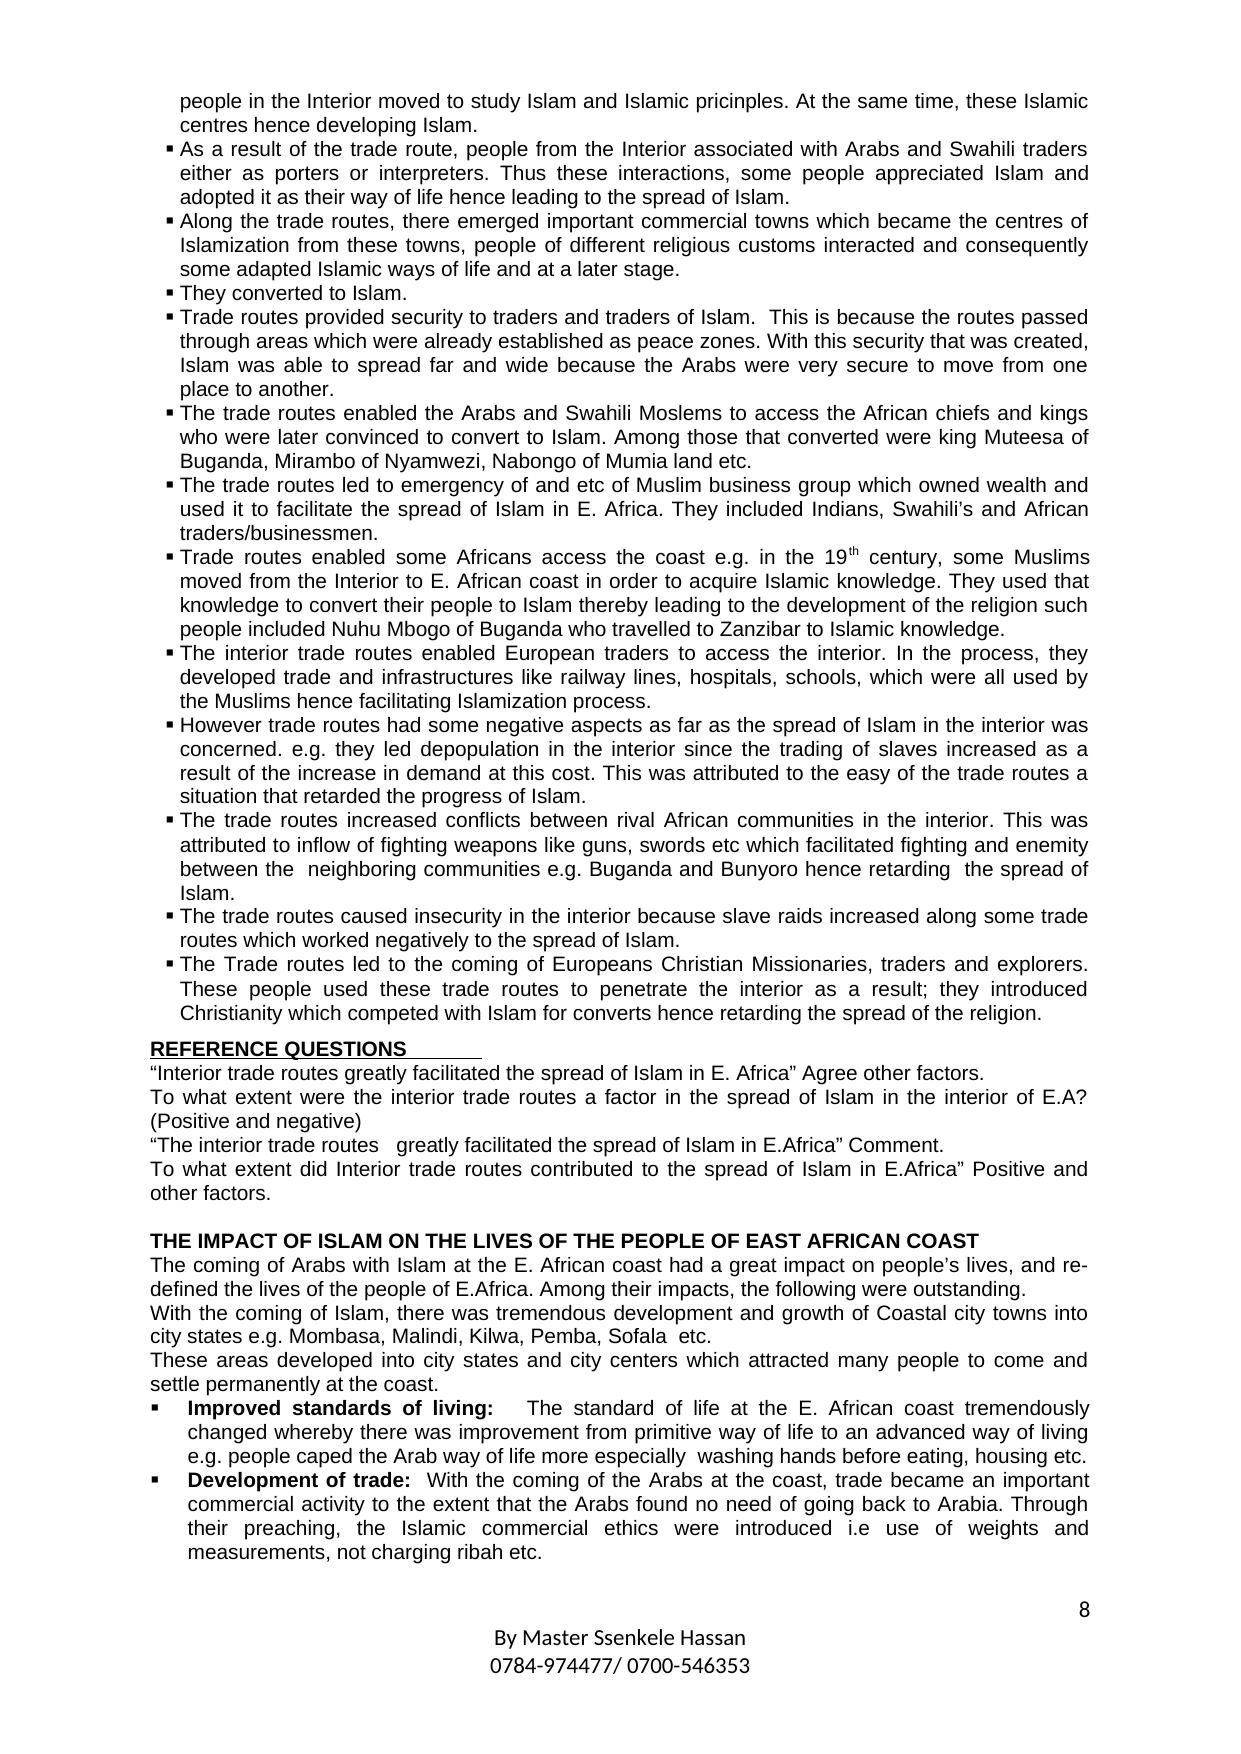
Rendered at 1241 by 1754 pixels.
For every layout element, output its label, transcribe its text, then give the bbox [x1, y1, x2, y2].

list Development of trade: With the coming of the Arabs at the coast, trade became an important commercial activity to the extent that the Arabs found no need of going back to Arabia. Through their preaching, the Islamic commercial ethics were introduced i.e use of weights and measurements, not charging ribah etc. [150, 1468, 1090, 1564]
list The trade routes enabled the Arabs and Swahili Moslems to access the African chiefs and kings who were later convinced to convert to Islam. Among those that converted were king Muteesa of Buganda, Mirambo of Nyamwezi, Nabongo of Mumia land etc. [165, 401, 1090, 472]
list As a result of the trade route, people from the Interior associated with Arabs and Swahili traders either as porters or interpreters. Thus these interactions, some people appreciated Islam and adopted it as their way of life hence leading to the spread of Islam. [165, 137, 1090, 208]
list The trade routes caused insecurity in the interior because slave raids increased along some trade routes which worked negatively to the spread of Islam. [165, 904, 1090, 952]
list The Trade routes led to the coming of Europeans Christian Missionaries, traders and explorers. These people used these trade routes to penetrate the interior as a result; they introduced Christianity which competed with Islam for converts hence retarding the spread of the religion. [165, 952, 1090, 1024]
text REFERENCE QUESTIONS [150, 1037, 1090, 1061]
list Along the trade routes, there emerged important commercial towns which became the centres of Islamization from these towns, people of different religious customs interacted and consequently some adapted Islamic ways of life and at a later stage. [165, 208, 1090, 281]
list However trade routes had some negative aspects as far as the spread of Islam in the interior was concerned. e.g. they led depopulation in the interior since the trading of slaves increased as a result of the increase in demand at this cost. This was attributed to the easy of the trade routes a situation that retarded the progress of Islam. [165, 712, 1090, 808]
list Improved standards of living: The standard of life at the E. African coast tremendously changed whereby there was improvement from primitive way of life to an advanced way of living e.g. people caped the Arab way of life more especially washing hands before eating, housing etc. [150, 1396, 1090, 1468]
list The interior trade routes enabled European traders to access the interior. In the process, they developed trade and infrastructures like railway lines, hospitals, schools, which were all used by the Muslims hence facilitating Islamization process. [165, 640, 1090, 712]
text With the coming of Islam, there was tremendous development and growth of Coastal city towns into city states e.g. Mombasa, Malindi, Kilwa, Pemba, Sofala etc. [150, 1300, 1090, 1348]
text “The interior trade routes greatly facilitated the spread of Islam in E.Africa” Comment. [150, 1133, 1090, 1157]
list The trade routes led to emergency of and etc of Muslim business group which owned wealth and used it to facilitate the spread of Islam in E. Africa. They included Indians, Swahili’s and African traders/businessmen. [165, 472, 1090, 544]
text To what extent were the interior trade routes a factor in the spread of Islam in the interior of E.A? (Positive and negative) [150, 1085, 1090, 1133]
list The trade routes increased conflicts between rival African communities in the interior. This was attributed to inflow of fighting weapons like guns, swords etc which facilitated fighting and enemity between the neighboring communities e.g. Buganda and Bunyoro hence retarding the spread of Islam. [165, 808, 1090, 904]
text THE IMPACT OF ISLAM ON THE LIVES OF THE PEOPLE OF EAST AFRICAN COAST [150, 1228, 1090, 1252]
text To what extent did Interior trade routes contributed to the spread of Islam in E.Africa” Positive and other factors. [150, 1157, 1090, 1204]
list Trade routes enabled some Africans access the coast e.g. in the 19th century, some Muslims moved from the Interior to E. African coast in order to acquire Islamic knowledge. They used that knowledge to convert their people to Islam thereby leading to the development of the religion such people included Nuhu Mbogo of Buganda who travelled to Zanzibar to Islamic knowledge. [165, 544, 1090, 640]
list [165, 89, 1090, 137]
text “Interior trade routes greatly facilitated the spread of Islam in E. Africa” Agree other factors. [150, 1061, 1090, 1085]
list Trade routes provided security to traders and traders of Islam. This is because the routes passed through areas which were already established as peace zones. With this security that was created, Islam was able to spread far and wide because the Arabs were very secure to move from one place to another. [165, 304, 1090, 401]
list They converted to Islam. [165, 281, 1090, 304]
text These areas developed into city states and city centers which attracted many people to come and settle permanently at the coast. [150, 1348, 1090, 1396]
text The coming of Arabs with Islam at the E. African coast had a great impact on people’s lives, and re-defined the lives of the people of E.Africa. Among their impacts, the following were outstanding. [150, 1252, 1090, 1300]
